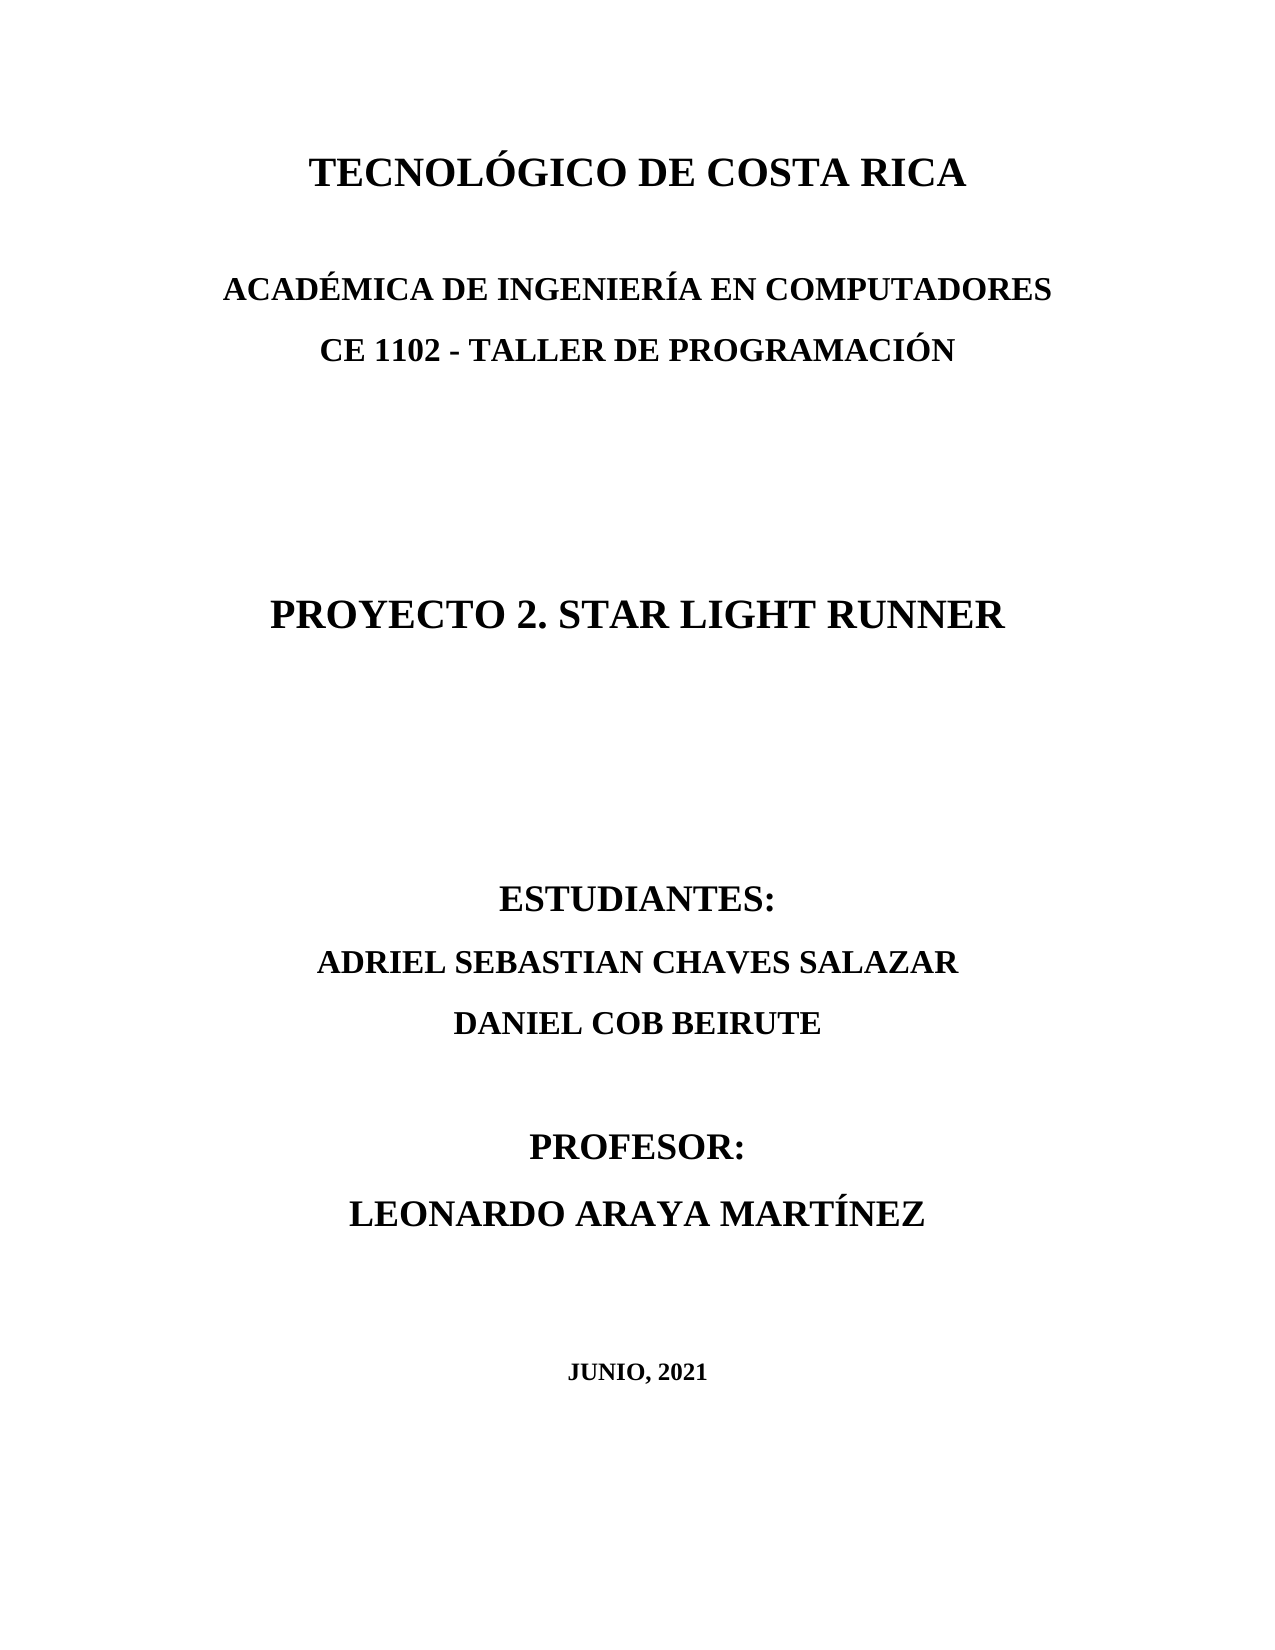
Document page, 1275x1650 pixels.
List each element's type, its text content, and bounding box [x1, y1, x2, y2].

text JUNIO, 2021 [177, 1357, 1098, 1385]
text ACADÉMICA DE INGENIERÍA EN COMPUTADORES [177, 269, 1098, 307]
subtitle TECNOLÓGICO DE COSTA RICA [177, 148, 1098, 196]
text PROYECTO 2. STAR LIGHT RUNNER [177, 589, 1098, 637]
text ESTUDIANTES: [177, 876, 1098, 919]
subtitle CE 1102 - TALLER DE PROGRAMACIÓN [177, 330, 1098, 368]
text PROFESOR: [177, 1125, 1098, 1168]
text ADRIEL SEBASTIAN CHAVES SALAZAR [177, 943, 1098, 981]
text DANIEL COB BEIRUTE [177, 1003, 1098, 1042]
text LEONARDO ARAYA MARTÍNEZ [177, 1191, 1098, 1234]
